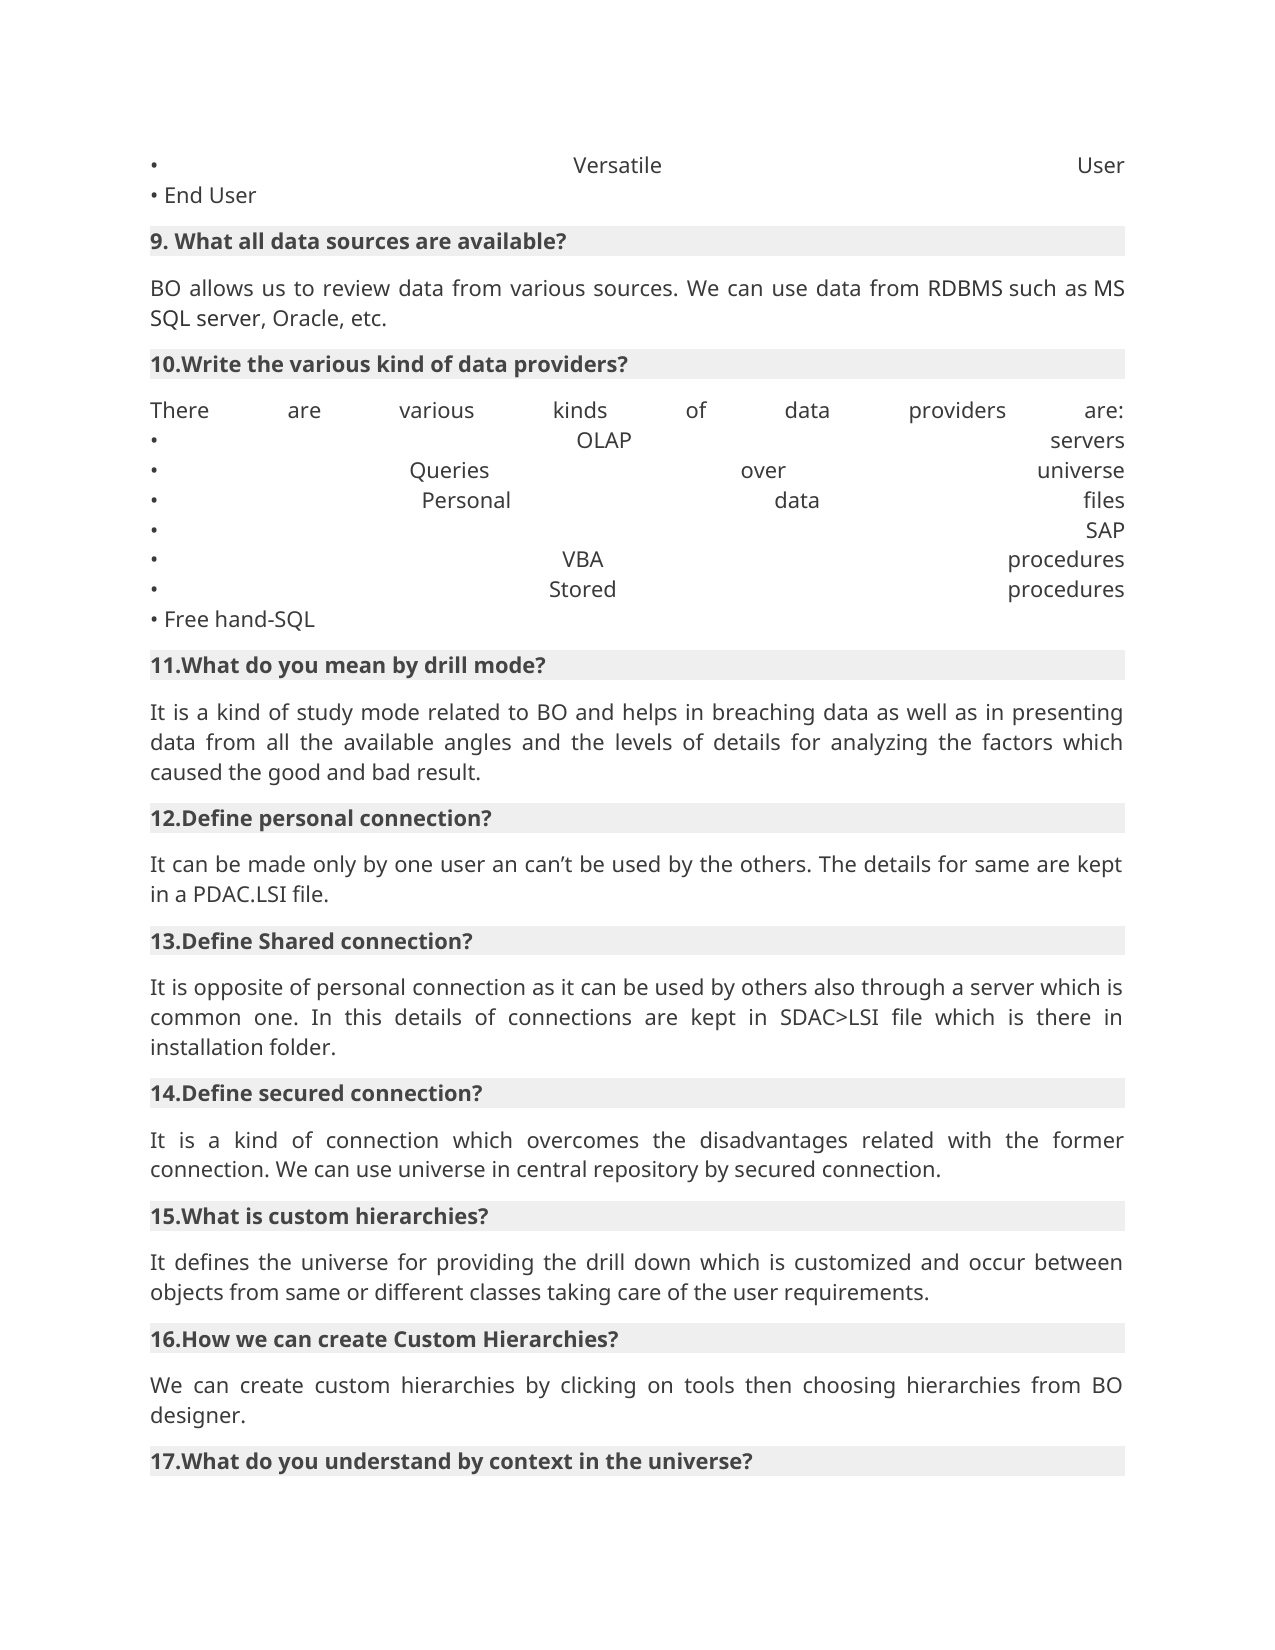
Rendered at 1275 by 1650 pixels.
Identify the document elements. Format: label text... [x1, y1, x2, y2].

text 9. What all data sources are available? [150, 226, 1125, 256]
text 13.Define Shared connection? [150, 926, 1125, 955]
text It is opposite of personal connection as it can be used by others also through a server which is common one. In this details of connections are kept in SDAC>LSI file which is there in installation folder. [150, 972, 1125, 1061]
text 10.Write the various kind of data providers? [150, 349, 1125, 379]
text 14.Define secured connection? [150, 1078, 1125, 1108]
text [150, 150, 1125, 209]
text It can be made only by one user an can’t be used by the others. The details for same are kept in a PDAC.LSI file. [150, 849, 1125, 909]
text It defines the universe for providing the drill down which is customized and occur between objects from same or different classes taking care of the user requirements. [150, 1247, 1125, 1307]
text 11.What do you mean by drill mode? [150, 650, 1125, 680]
text 15.What is custom hierarchies? [150, 1201, 1125, 1231]
text It is a kind of study mode related to BO and helps in breaching data as well as in presenting data from all the available angles and the levels of details for analyzing the factors which caused the good and bad result. [150, 697, 1125, 786]
text It is a kind of connection which overcomes the disadvantages related with the former connection. We can use universe in central repository by secured connection. [150, 1124, 1125, 1184]
text We can create custom hierarchies by clicking on tools then choosing hierarchies from BO designer. [150, 1370, 1125, 1429]
text BO allows us to review data from various sources. We can use data from RDBMS such as MS SQL server, Oracle, etc. [150, 273, 1125, 332]
text 17.What do you understand by context in the universe? [150, 1446, 1125, 1476]
text 16.How we can create Custom Hierarchies? [150, 1323, 1125, 1353]
text 12.Define personal connection? [150, 803, 1125, 833]
text There are various kinds of data providers are: • OLAP servers • Queries over universe • Personal data files • SAP • VBA procedures • Stored procedures • Free hand-SQL [150, 395, 1125, 634]
